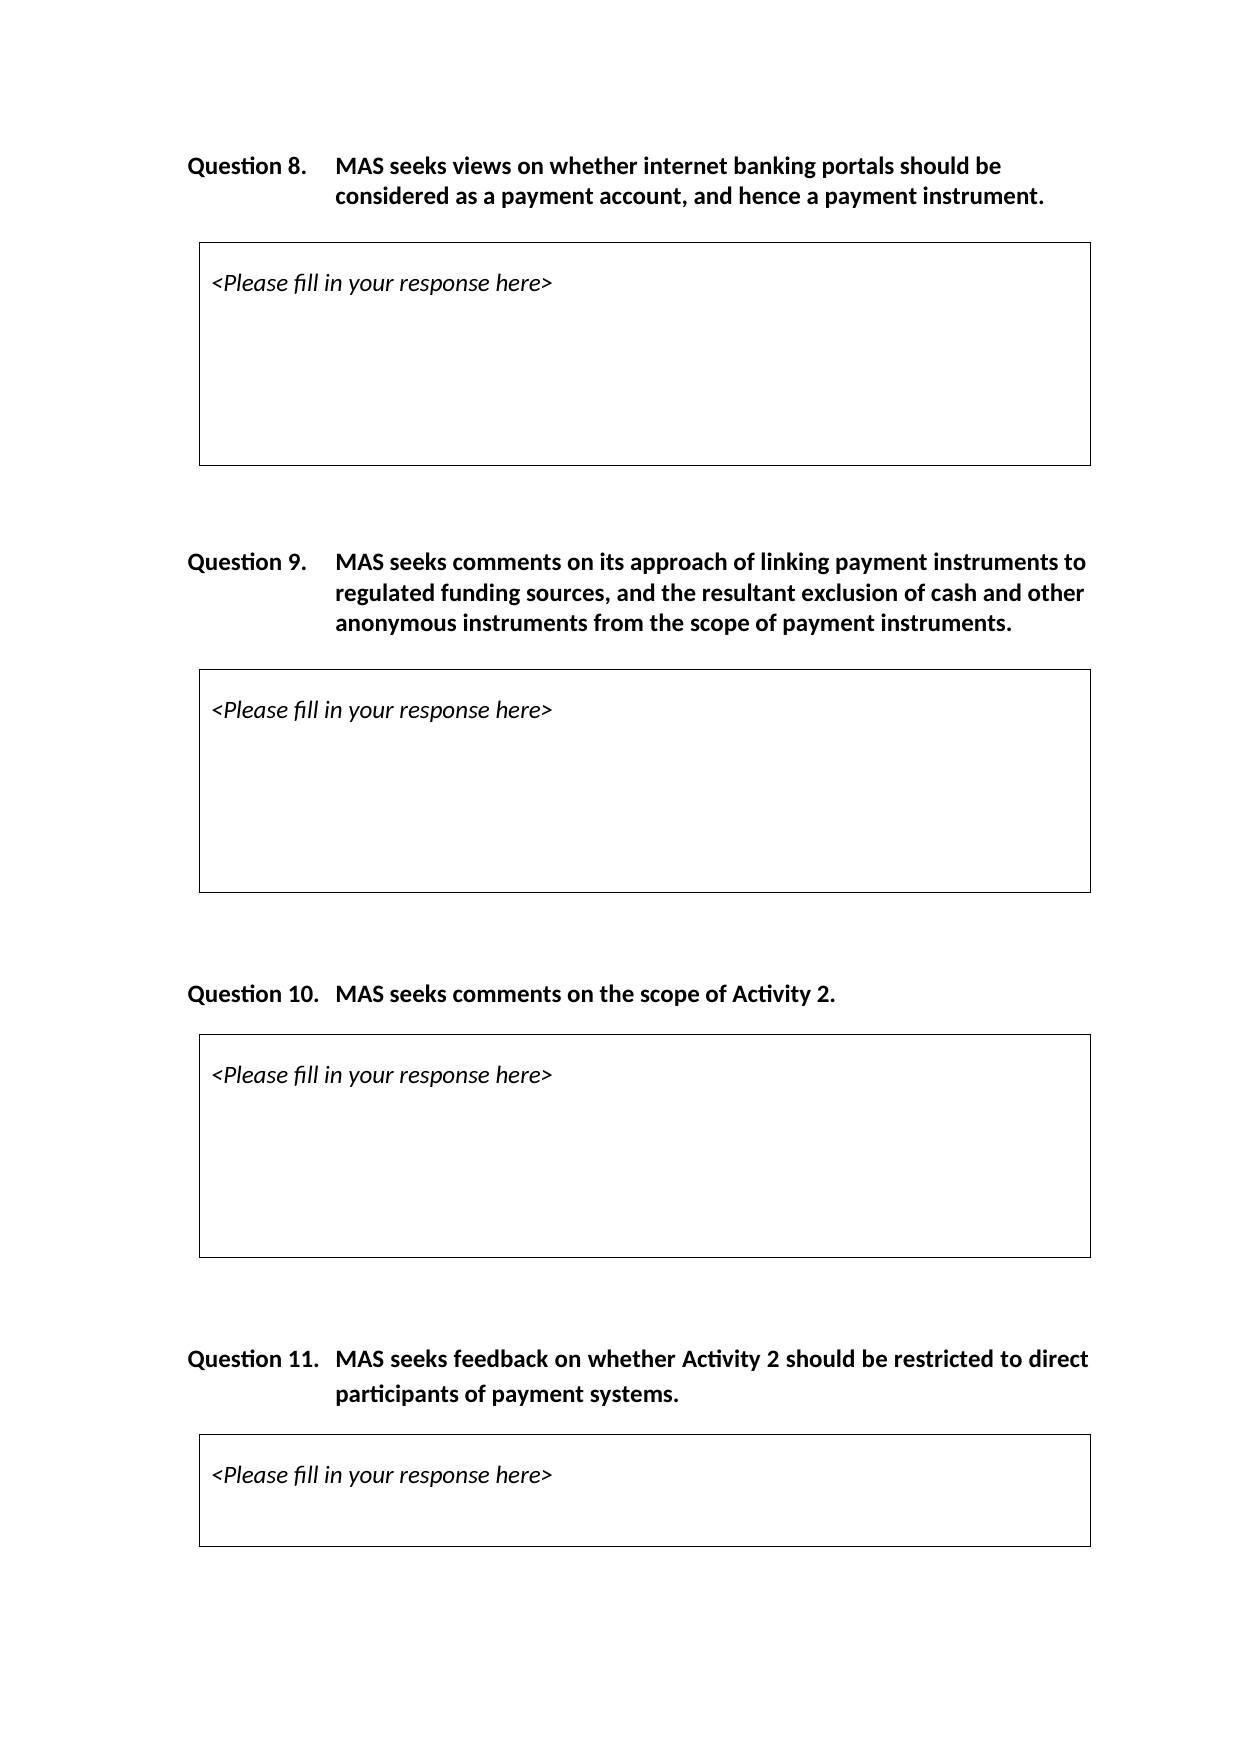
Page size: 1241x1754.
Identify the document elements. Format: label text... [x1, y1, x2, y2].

table_header <Please fill in your response here> [200, 243, 1090, 465]
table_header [200, 1435, 1090, 1546]
list Question 10. MAS seeks comments on the scope of Activity 2. [187, 978, 1090, 1008]
table_header <Please fill in your response here> [200, 670, 1090, 892]
text MAS seeks views on whether internet banking portals should be considered as a payment account, and hence a payment instrument. [187, 150, 1090, 211]
text MAS seeks comments on its approach of linking payment instruments to regulated funding sources, and the resultant exclusion of cash and other anonymous instruments from the scope of payment instruments. [187, 547, 1090, 638]
table_header <Please fill in your response here> [200, 1035, 1090, 1257]
list Question 11. MAS seeks feedback on whether Activity 2 should be restricted to direct participants of payment systems. [187, 1343, 1090, 1408]
